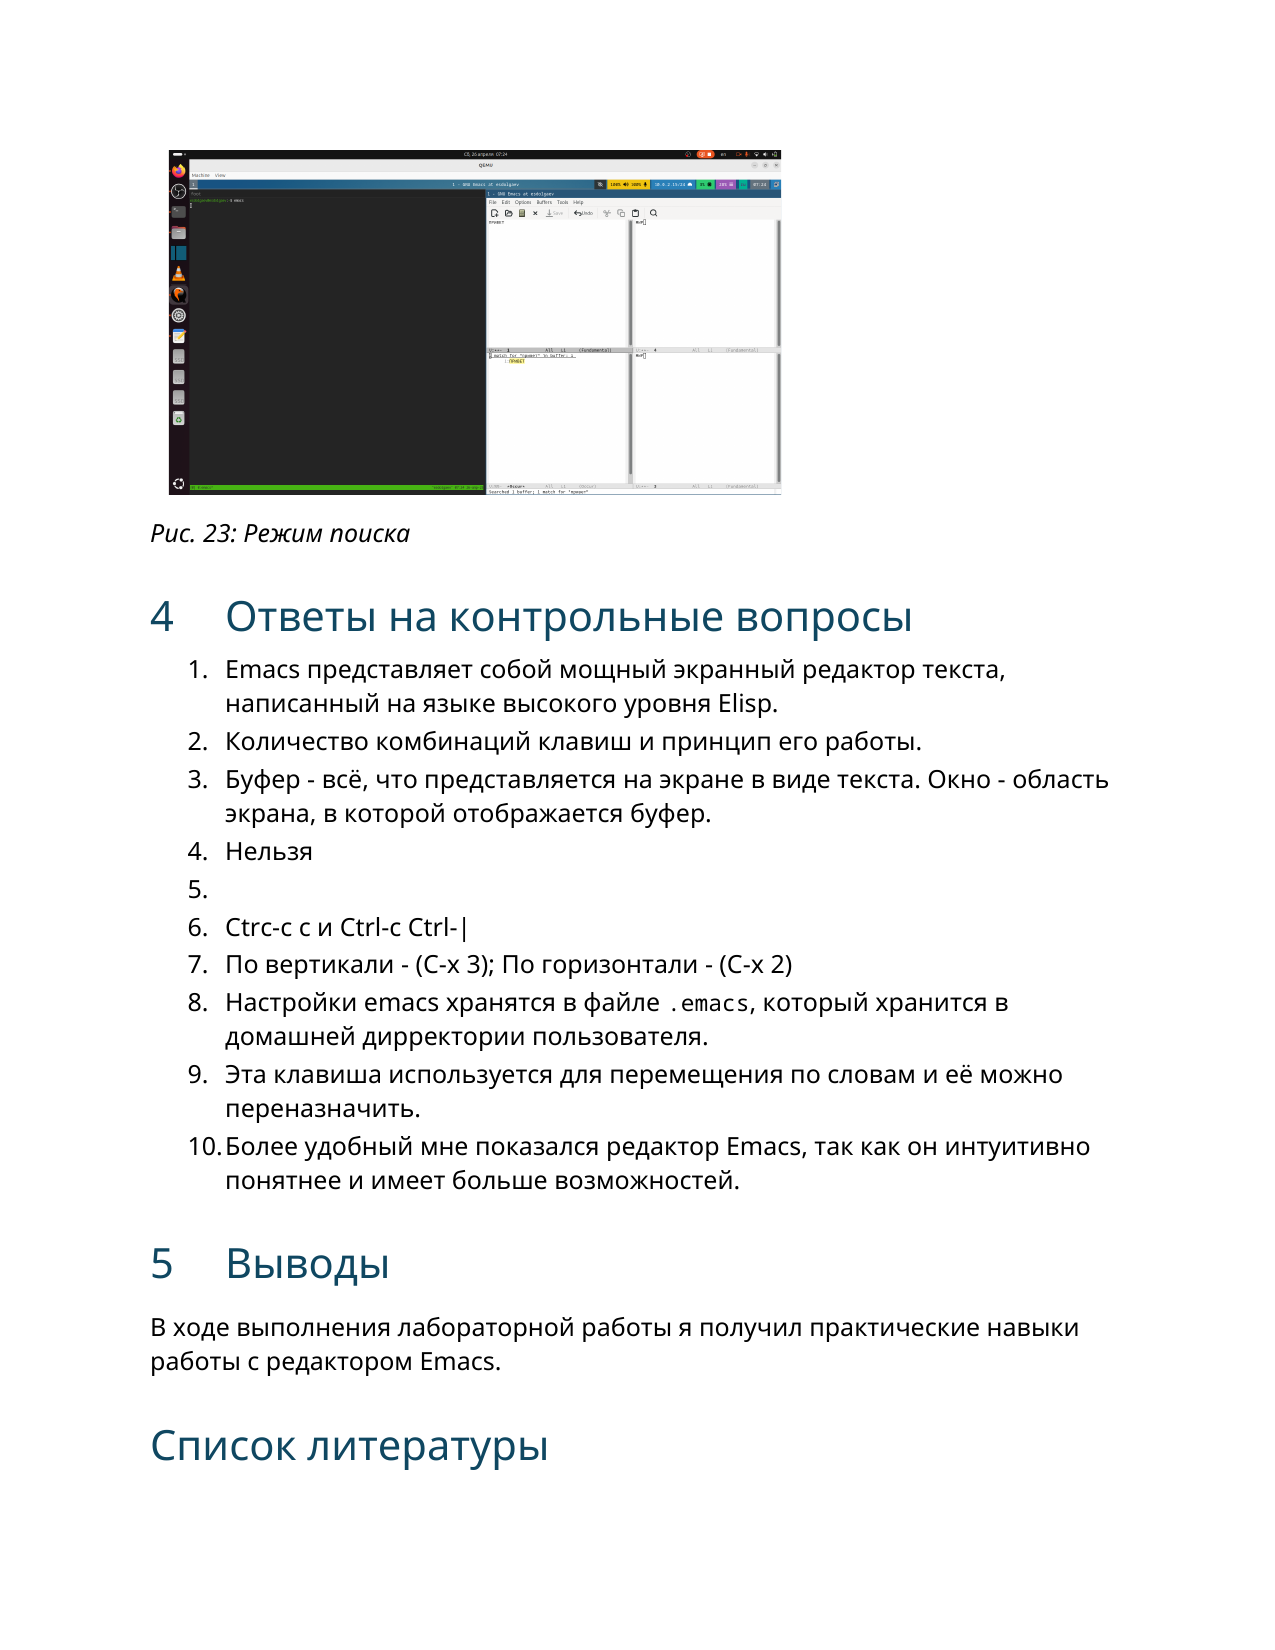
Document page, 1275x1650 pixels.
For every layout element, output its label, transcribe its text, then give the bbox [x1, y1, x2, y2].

picture [168, 150, 782, 495]
list Ctrc-c c и Ctrl-c Ctrl-| [187, 909, 1125, 943]
list Более удобный мне показался редактор Emacs, так как он интуитивно понятнее и имеет больше возможностей. [187, 1128, 1125, 1197]
list Буфер - всё, что представляется на экране в виде текста. Окно - область экрана, в которой отображается буфер. [187, 762, 1125, 830]
list Настройки emacs хранятся в файле .emacs, который хранится в домашней дирректории пользователя. [187, 985, 1125, 1053]
text В ходе выполнения лабораторной работы я получил практические навыки работы с редактором Emacs. [150, 1310, 1125, 1378]
subtitle 5 Выводы [150, 1234, 1125, 1291]
subtitle Список литературы [150, 1415, 1125, 1472]
subtitle 4 Ответы на контрольные вопросы [150, 587, 1125, 644]
list Количество комбинаций клавиш и принцип его работы. [187, 724, 1125, 758]
list Emacs представляет собой мощный экранный редактор текста, написанный на языке высокого уровня Elisp. [187, 652, 1125, 720]
text Рис. 23: Режим поиска [150, 515, 1125, 549]
list Нельзя [187, 833, 1125, 868]
list Эта клавиша используется для перемещения по словам и её можно переназначить. [187, 1057, 1125, 1125]
list По вертикали - (C-x 3); По горизонтали - (C-x 2) [187, 947, 1125, 981]
